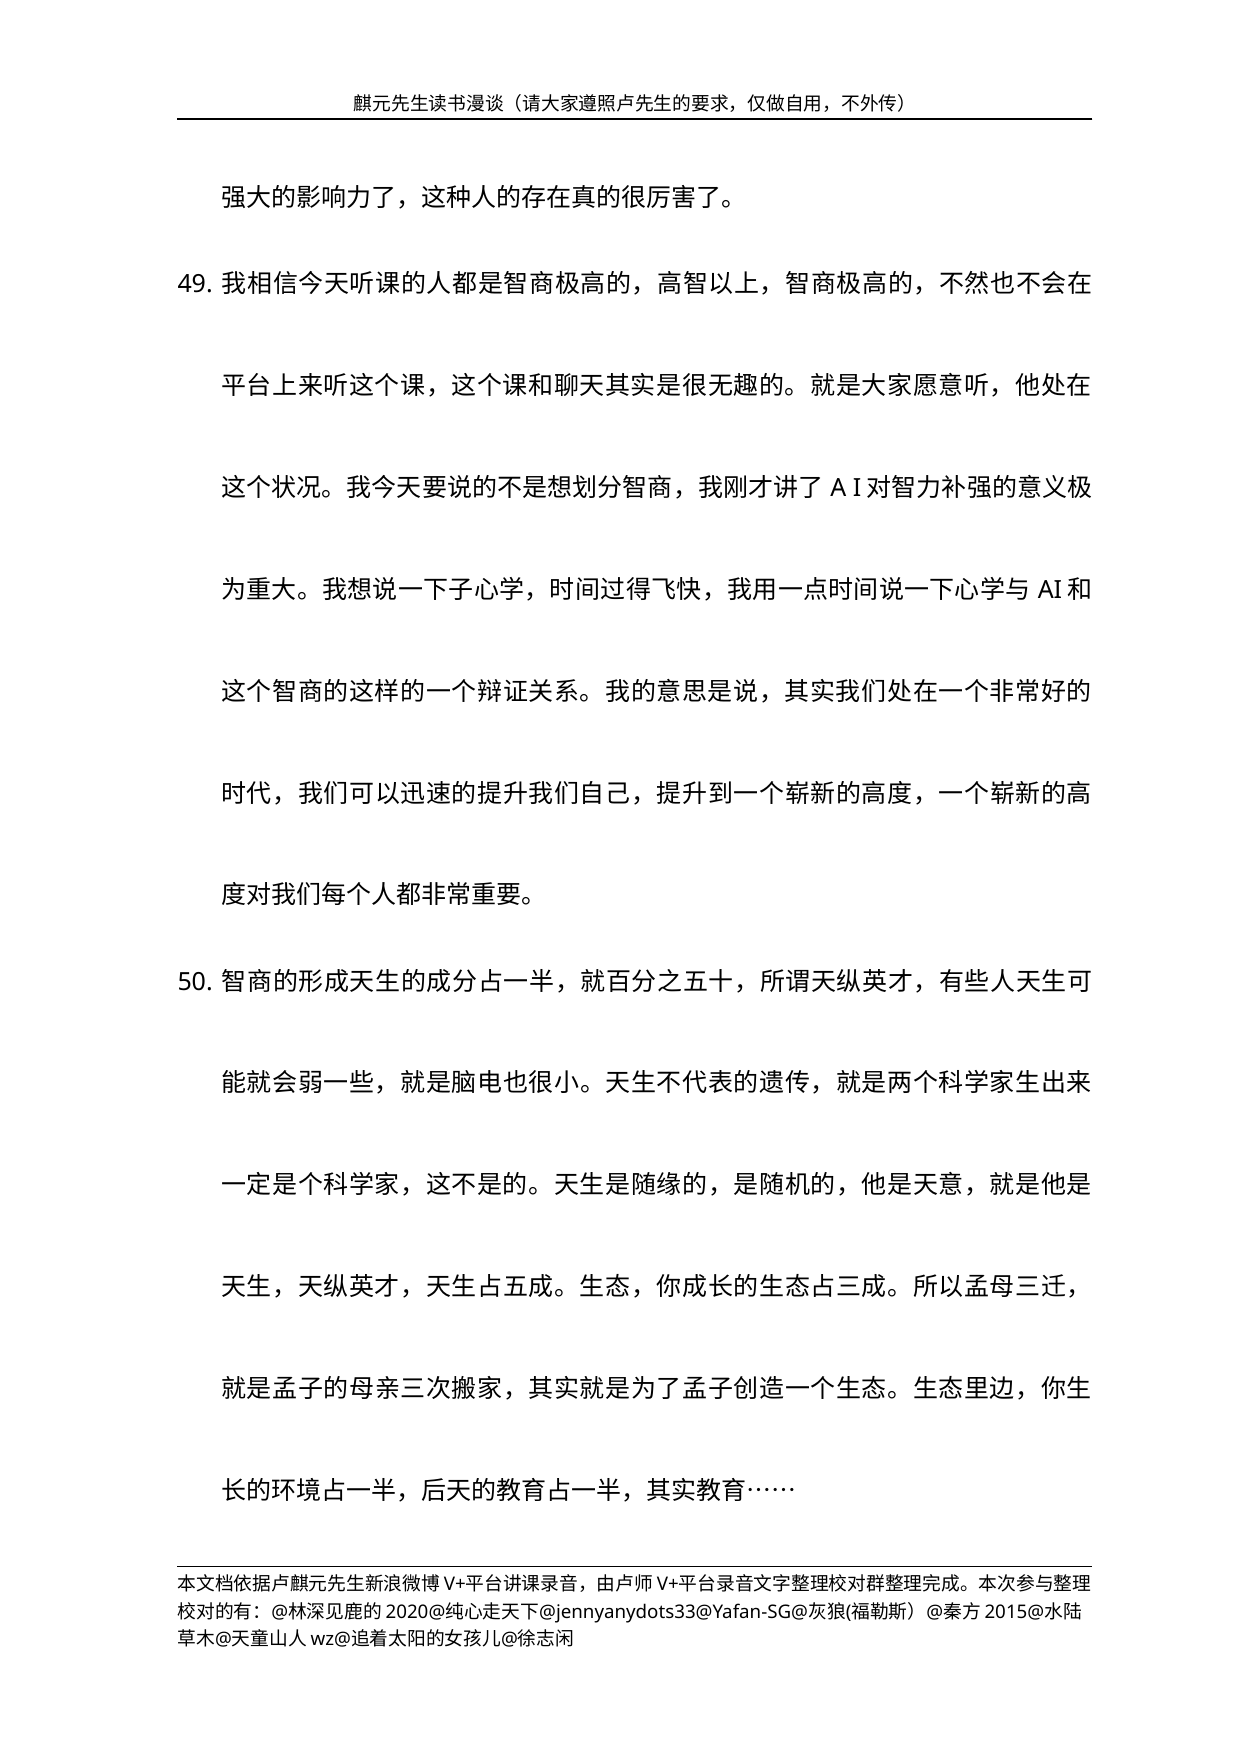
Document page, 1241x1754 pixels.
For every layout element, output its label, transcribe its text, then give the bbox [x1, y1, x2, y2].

list ﻿我相信今天听课的人都是智商极高的，高智以上，智商极高的，不然也不会在平台上来听这个课，这个课和聊天其实是很无趣的。就是大家愿意听，他处在这个状况。我今天要说的不是想划分智商，我刚才讲了 A I对智力补强的意义极为重大。我想说一下子心学，时间过得飞快，我用一点时间说一下心学与AI和这个智商的这样的一个辩证关系。我的意思是说，其实我们处在一个非常好的时代，我们可以迅速的提升我们自己，提升到一个崭新的高度，一个崭新的高度对我们每个人都非常重要。 [177, 248, 1092, 927]
list ﻿智商的形成天生的成分占一半，就百分之五十，所谓天纵英才，有些人天生可能就会弱一些，就是脑电也很小。天生不代表的遗传，就是两个科学家生出来一定是个科学家，这不是的。天生是随缘的，是随机的，他是天意，就是他是天生，天纵英才，天生占五成。生态，你成长的生态占三成。所以孟母三迁，就是孟子的母亲三次搬家，其实就是为了孟子创造一个生态。生态里边，你生长的环境占一半，后天的教育占一半，其实教育…… [177, 945, 1092, 1522]
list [177, 162, 1092, 230]
